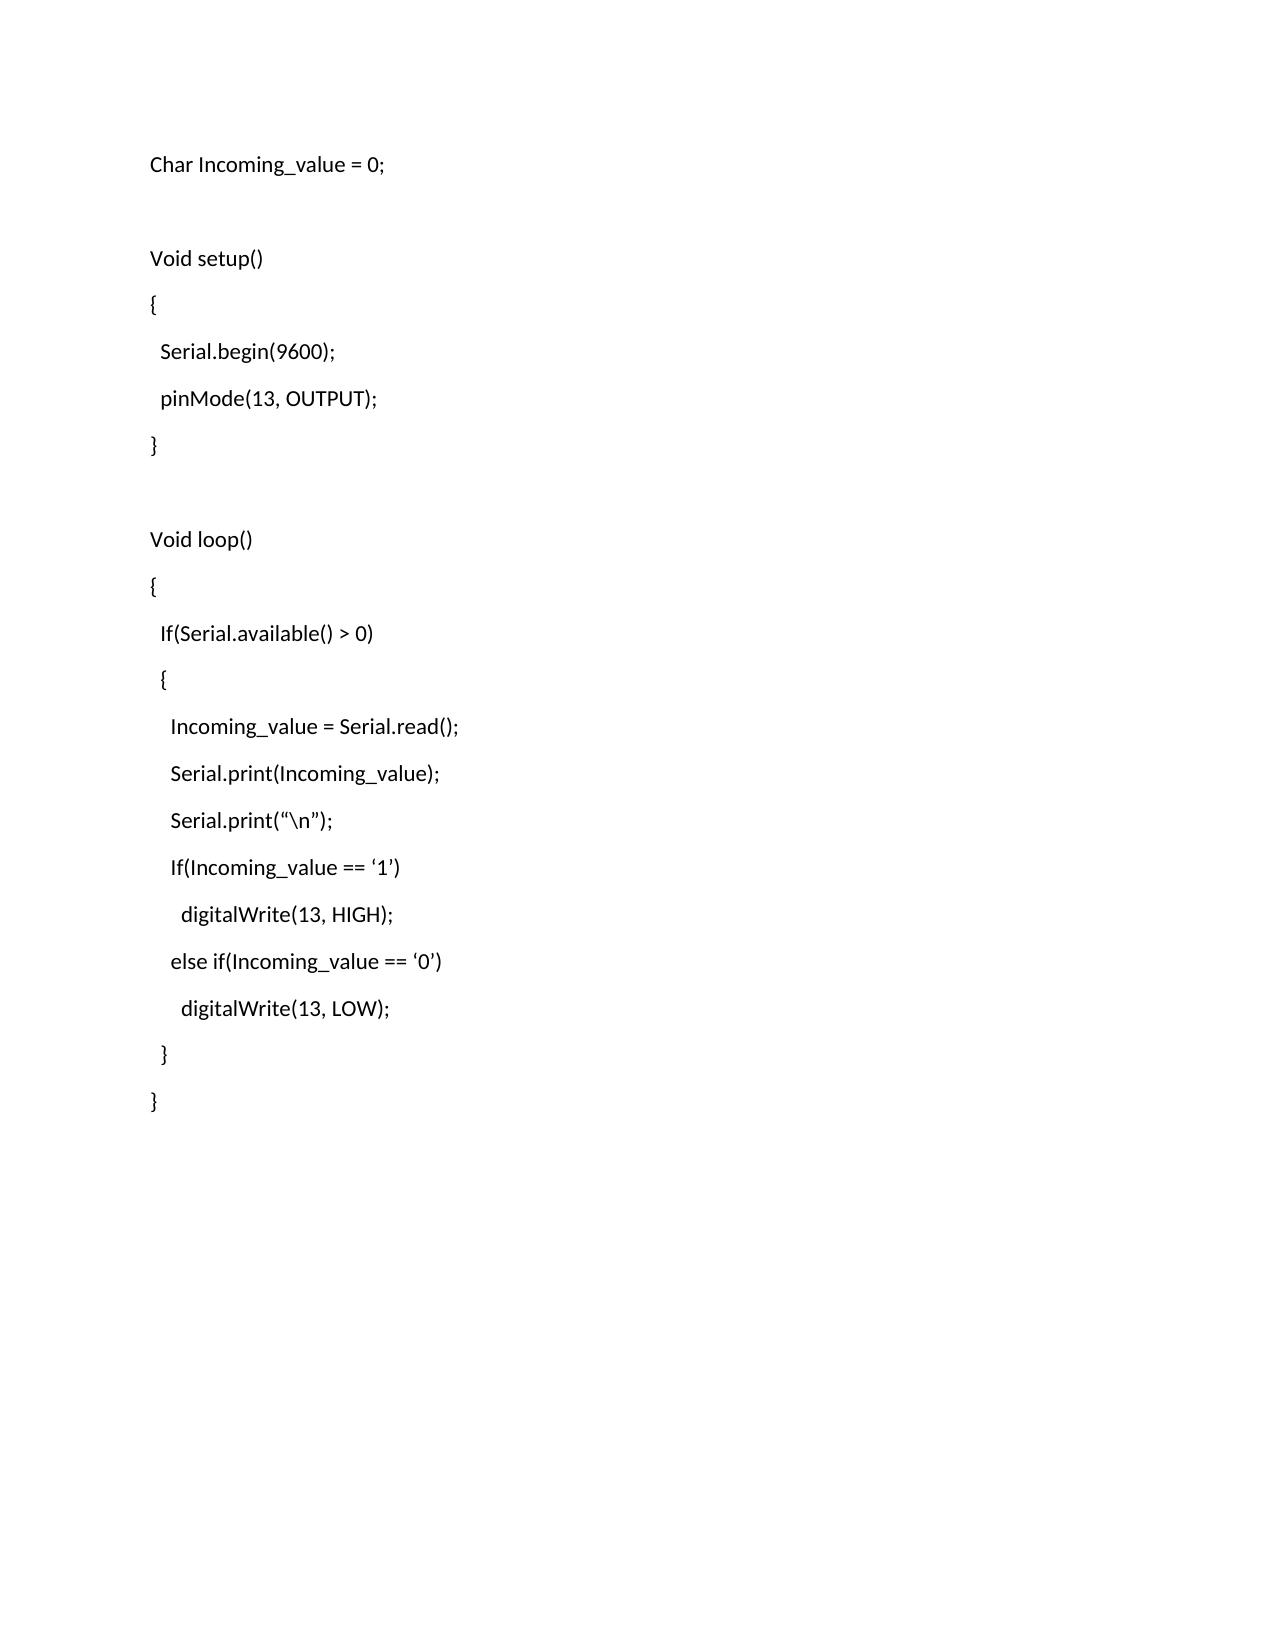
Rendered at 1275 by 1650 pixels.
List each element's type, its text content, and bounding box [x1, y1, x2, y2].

text Void loop() [150, 525, 1125, 553]
text If(Incoming_value == ‘1’) [150, 853, 1125, 881]
text Void setup() [150, 244, 1125, 272]
text { [150, 291, 1125, 319]
text Serial.print(Incoming_value); [150, 759, 1125, 787]
text } [150, 1087, 1125, 1116]
text } [150, 1041, 1125, 1069]
text digitalWrite(13, HIGH); [150, 900, 1125, 928]
text } [150, 431, 1125, 459]
text { [150, 666, 1125, 694]
text Serial.print(“\n”); [150, 806, 1125, 834]
text { [150, 572, 1125, 600]
text Char Incoming_value = 0; [150, 150, 1125, 178]
text pinMode(13, OUTPUT); [150, 384, 1125, 412]
text digitalWrite(13, LOW); [150, 994, 1125, 1022]
text else if(Incoming_value == ‘0’) [150, 947, 1125, 975]
text Incoming_value = Serial.read(); [150, 712, 1125, 741]
text If(Serial.available() > 0) [150, 619, 1125, 647]
text Serial.begin(9600); [150, 337, 1125, 366]
